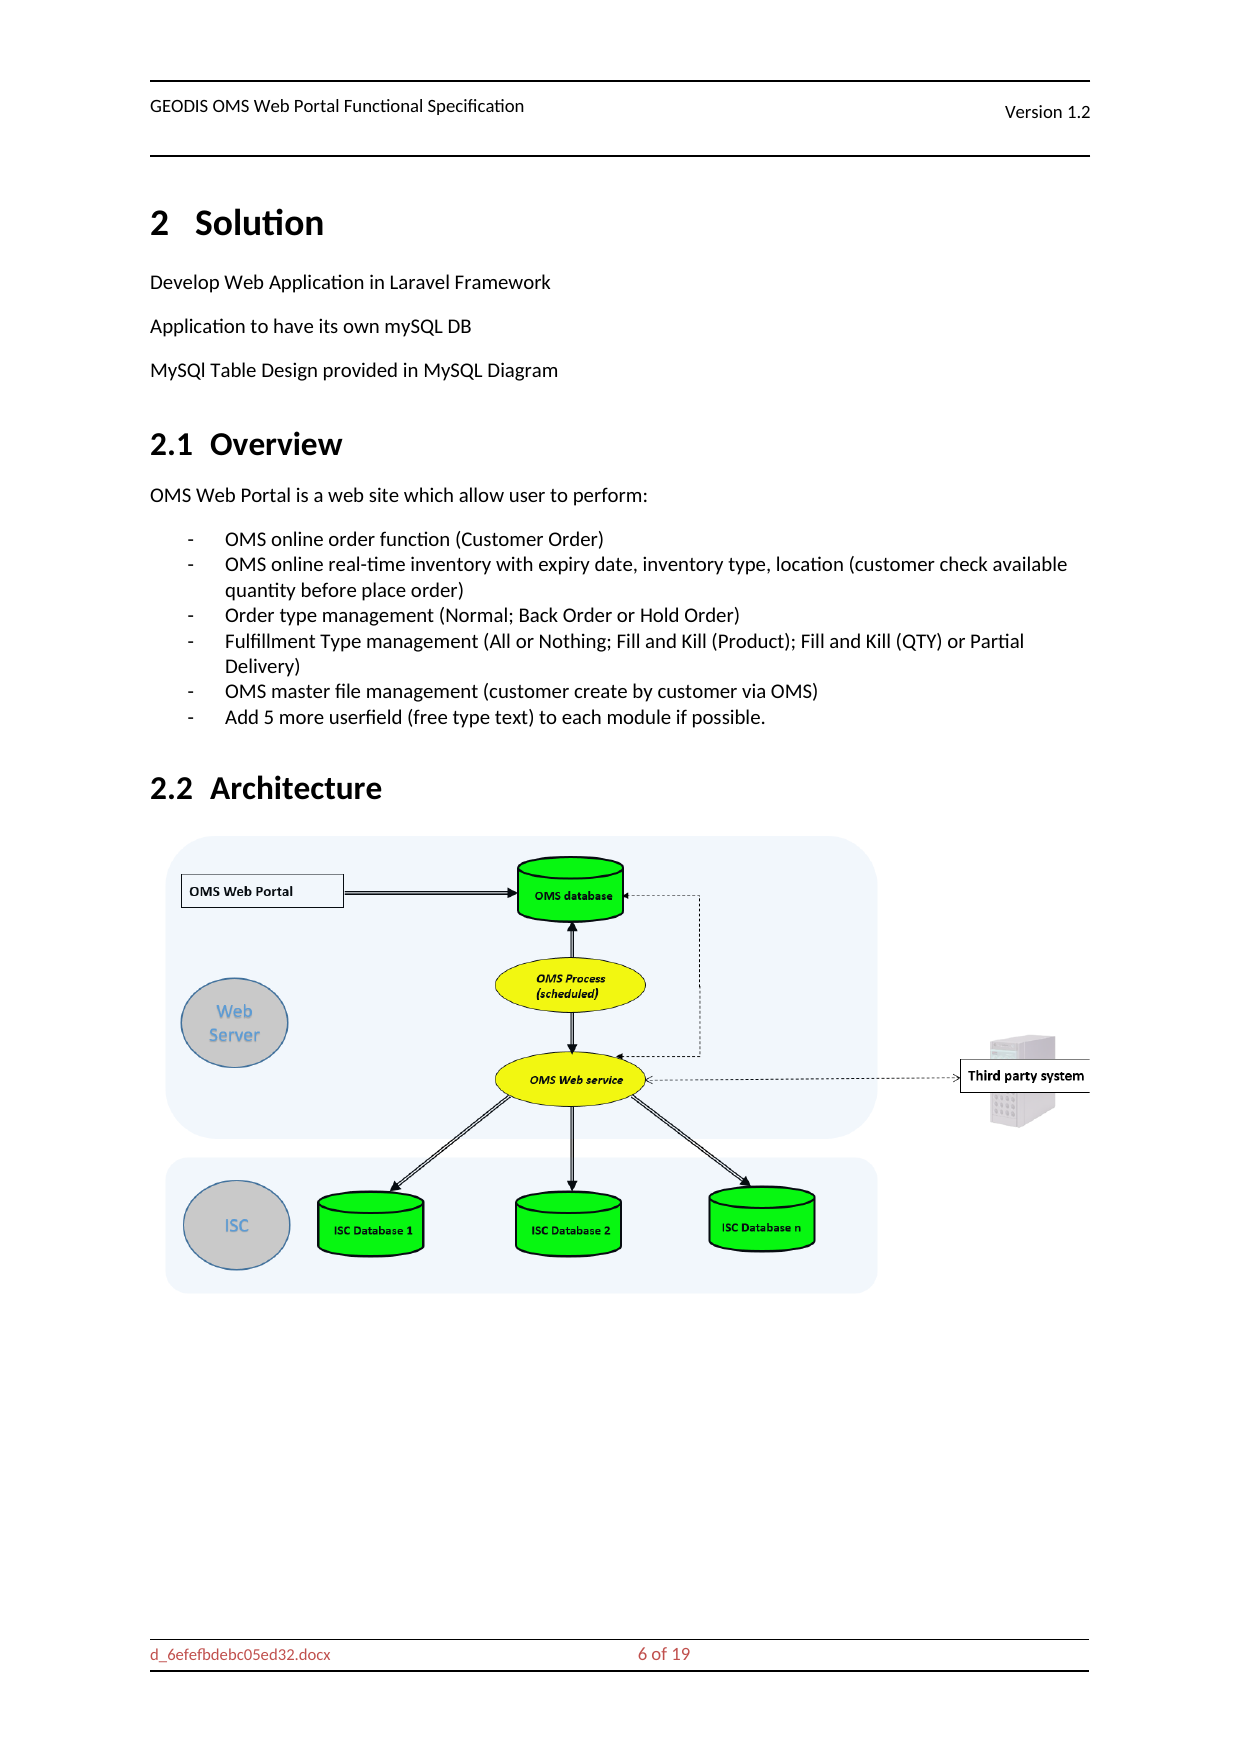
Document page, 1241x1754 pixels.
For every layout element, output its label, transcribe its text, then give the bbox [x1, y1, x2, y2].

text Application to have its own mySQL DB [150, 314, 1090, 339]
list Order type management (Normal; Back Order or Hold Order) [187, 602, 1090, 628]
list Add 5 more userfield (free type text) to each module if possible. [187, 704, 1090, 729]
subtitle Architecture [150, 767, 1090, 808]
picture [150, 826, 1090, 1301]
text MySQl Table Design provided in MySQL Diagram [150, 358, 1090, 383]
list OMS online order function (Customer Order) [187, 526, 1090, 552]
text Develop Web Application in Laravel Framework [150, 269, 1090, 295]
text OMS Web Portal is a web site which allow user to perform: [150, 482, 1090, 507]
list Fulfillment Type management (All or Nothing; Fill and Kill (Product); Fill and Kill (QTY) or Partial Delivery) [187, 628, 1090, 679]
list OMS master file management (customer create by customer via OMS) [187, 679, 1090, 704]
subtitle Solution [150, 194, 1090, 244]
subtitle Overview [150, 423, 1090, 463]
list OMS online real-time inventory with expiry date, inventory type, location (customer check available quantity before place order) [187, 552, 1090, 602]
